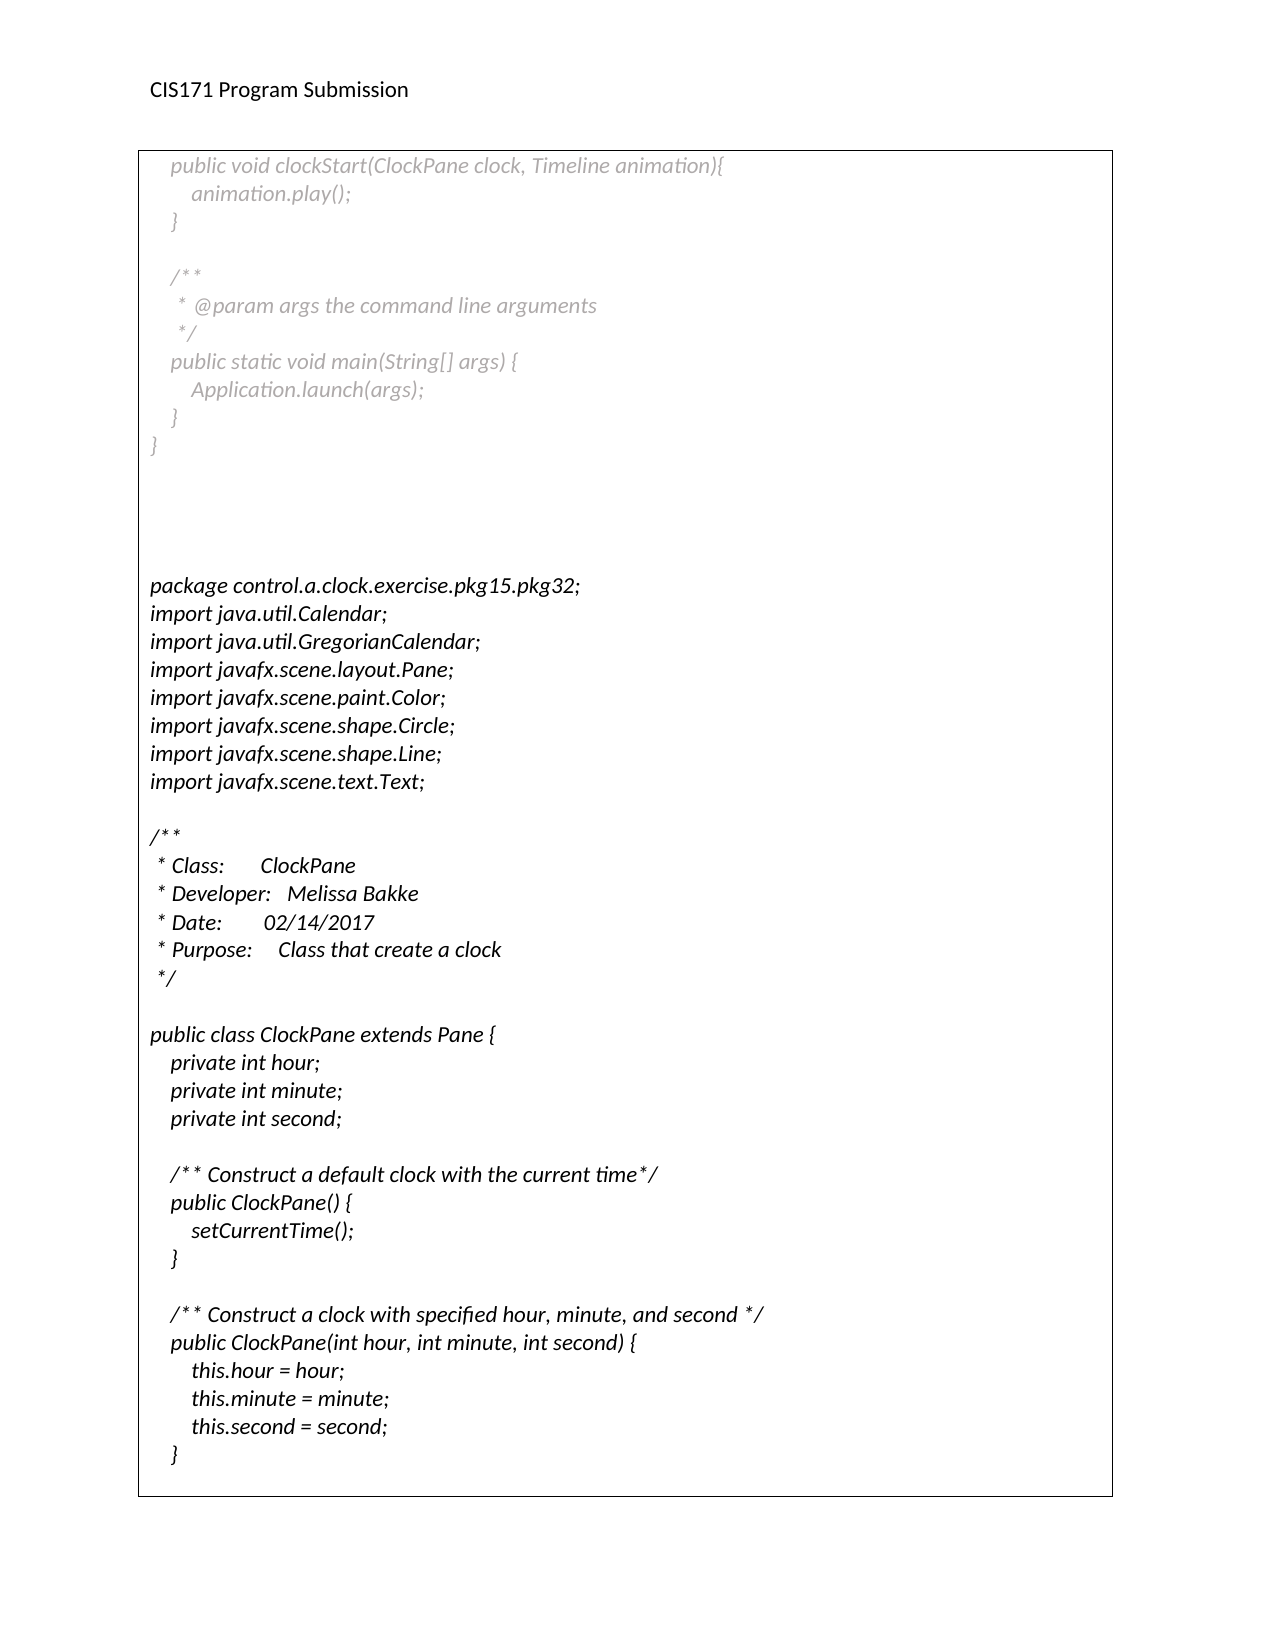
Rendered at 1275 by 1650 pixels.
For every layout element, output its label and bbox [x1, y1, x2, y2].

table_cell [139, 151, 1112, 1496]
